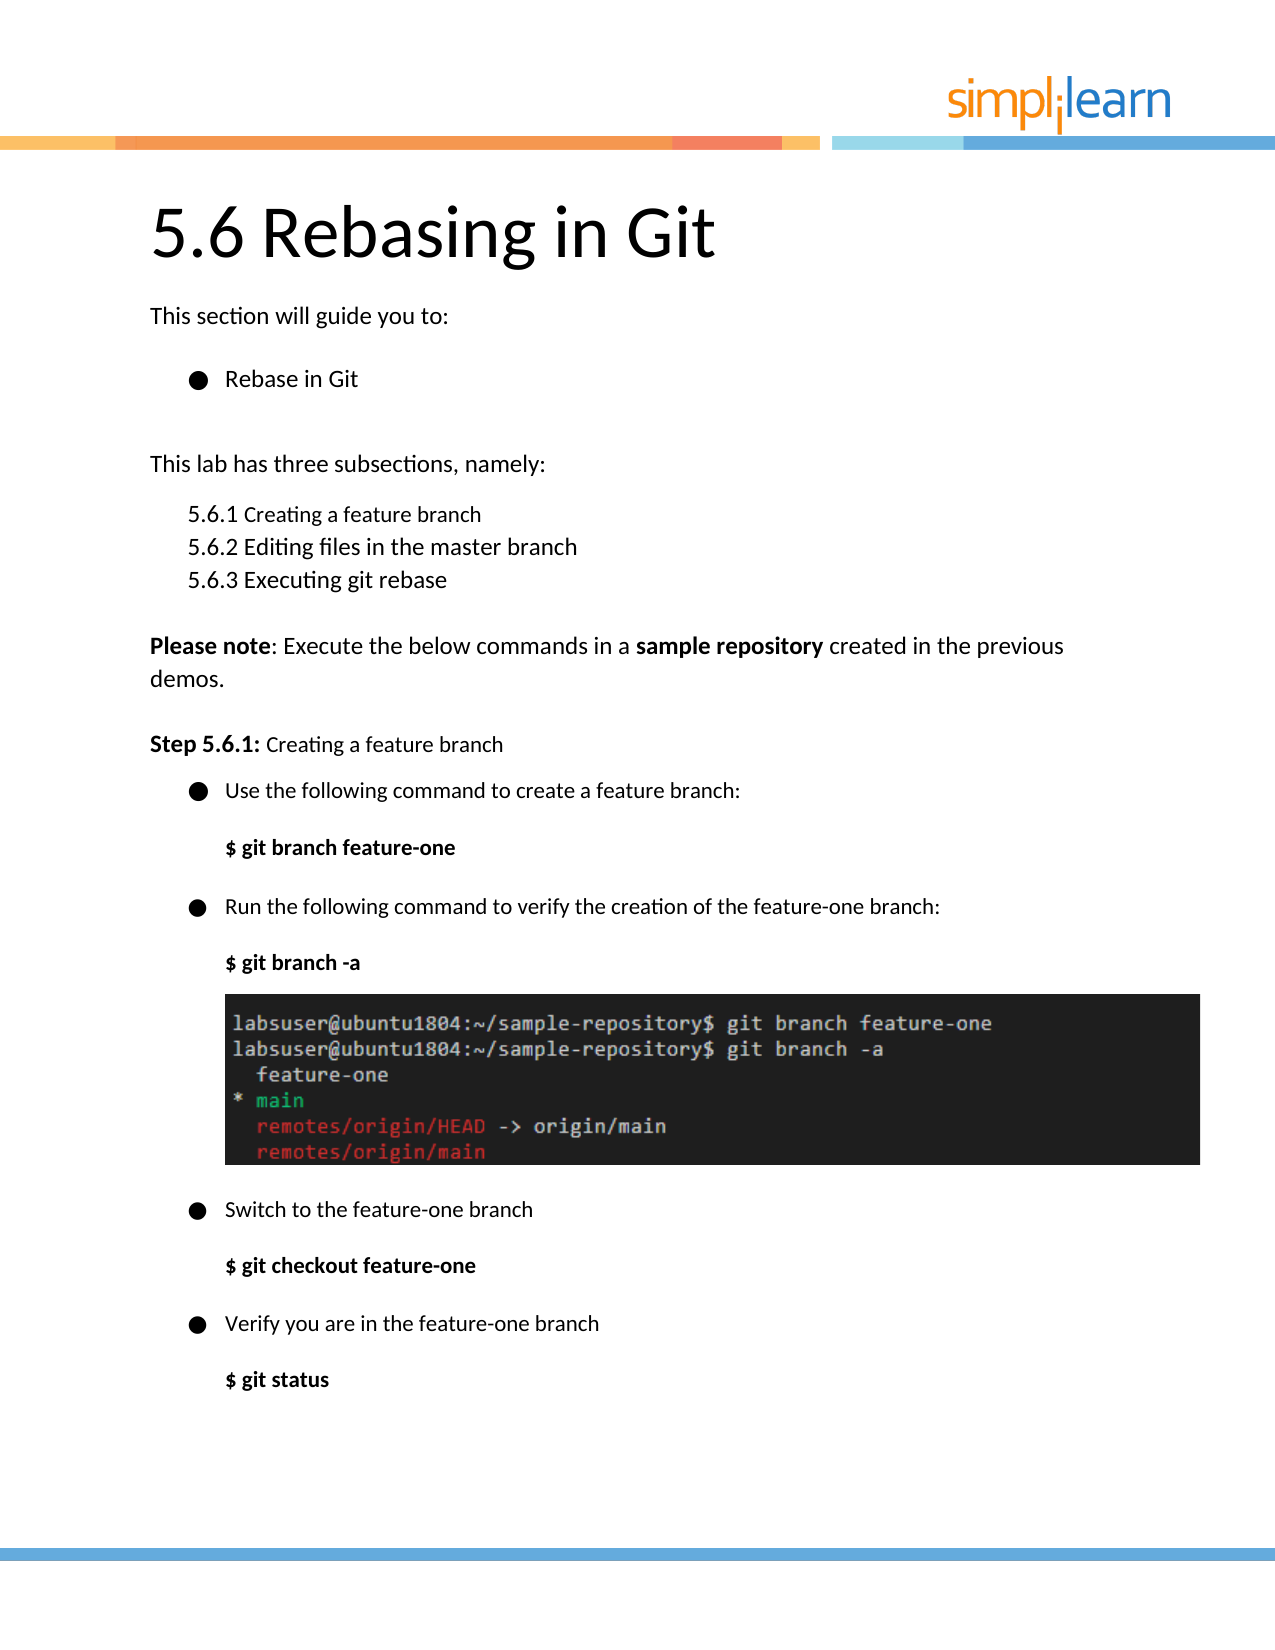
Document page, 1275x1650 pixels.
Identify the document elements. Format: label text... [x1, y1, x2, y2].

text $ git branch -a [225, 948, 1125, 976]
list Verify you are in the feature-one branch [187, 1298, 1125, 1345]
picture [0, 76, 1275, 150]
picture [0, 1548, 1275, 1562]
text $ git branch feature-one [225, 833, 1125, 861]
picture [225, 994, 1200, 1165]
text 5.6 Rebasing in Git [150, 185, 1198, 277]
text 5.6.2 Editing files in the master branch [187, 531, 1125, 562]
list Run the following command to verify the creation of the feature-one branch: [187, 880, 1125, 927]
text This lab has three subsections, namely: [150, 448, 1125, 479]
list Switch to the feature-one branch [187, 1184, 1125, 1231]
text Step 5.6.1: Creating a feature branch [150, 728, 1125, 759]
text 5.6.3 Executing git rebase [187, 564, 1125, 594]
text $ git status [225, 1365, 1125, 1393]
list Use the following command to create a feature branch: [187, 761, 1125, 813]
text 5.6.1 Creating a feature branch [187, 498, 1125, 529]
text $ git checkout feature-one [225, 1251, 1125, 1279]
text This section will guide you to: [150, 301, 1125, 331]
text Please note: Execute the below commands in a sample repository created in the previous demos. [150, 630, 1125, 693]
list Rebase in Git [187, 350, 1125, 401]
